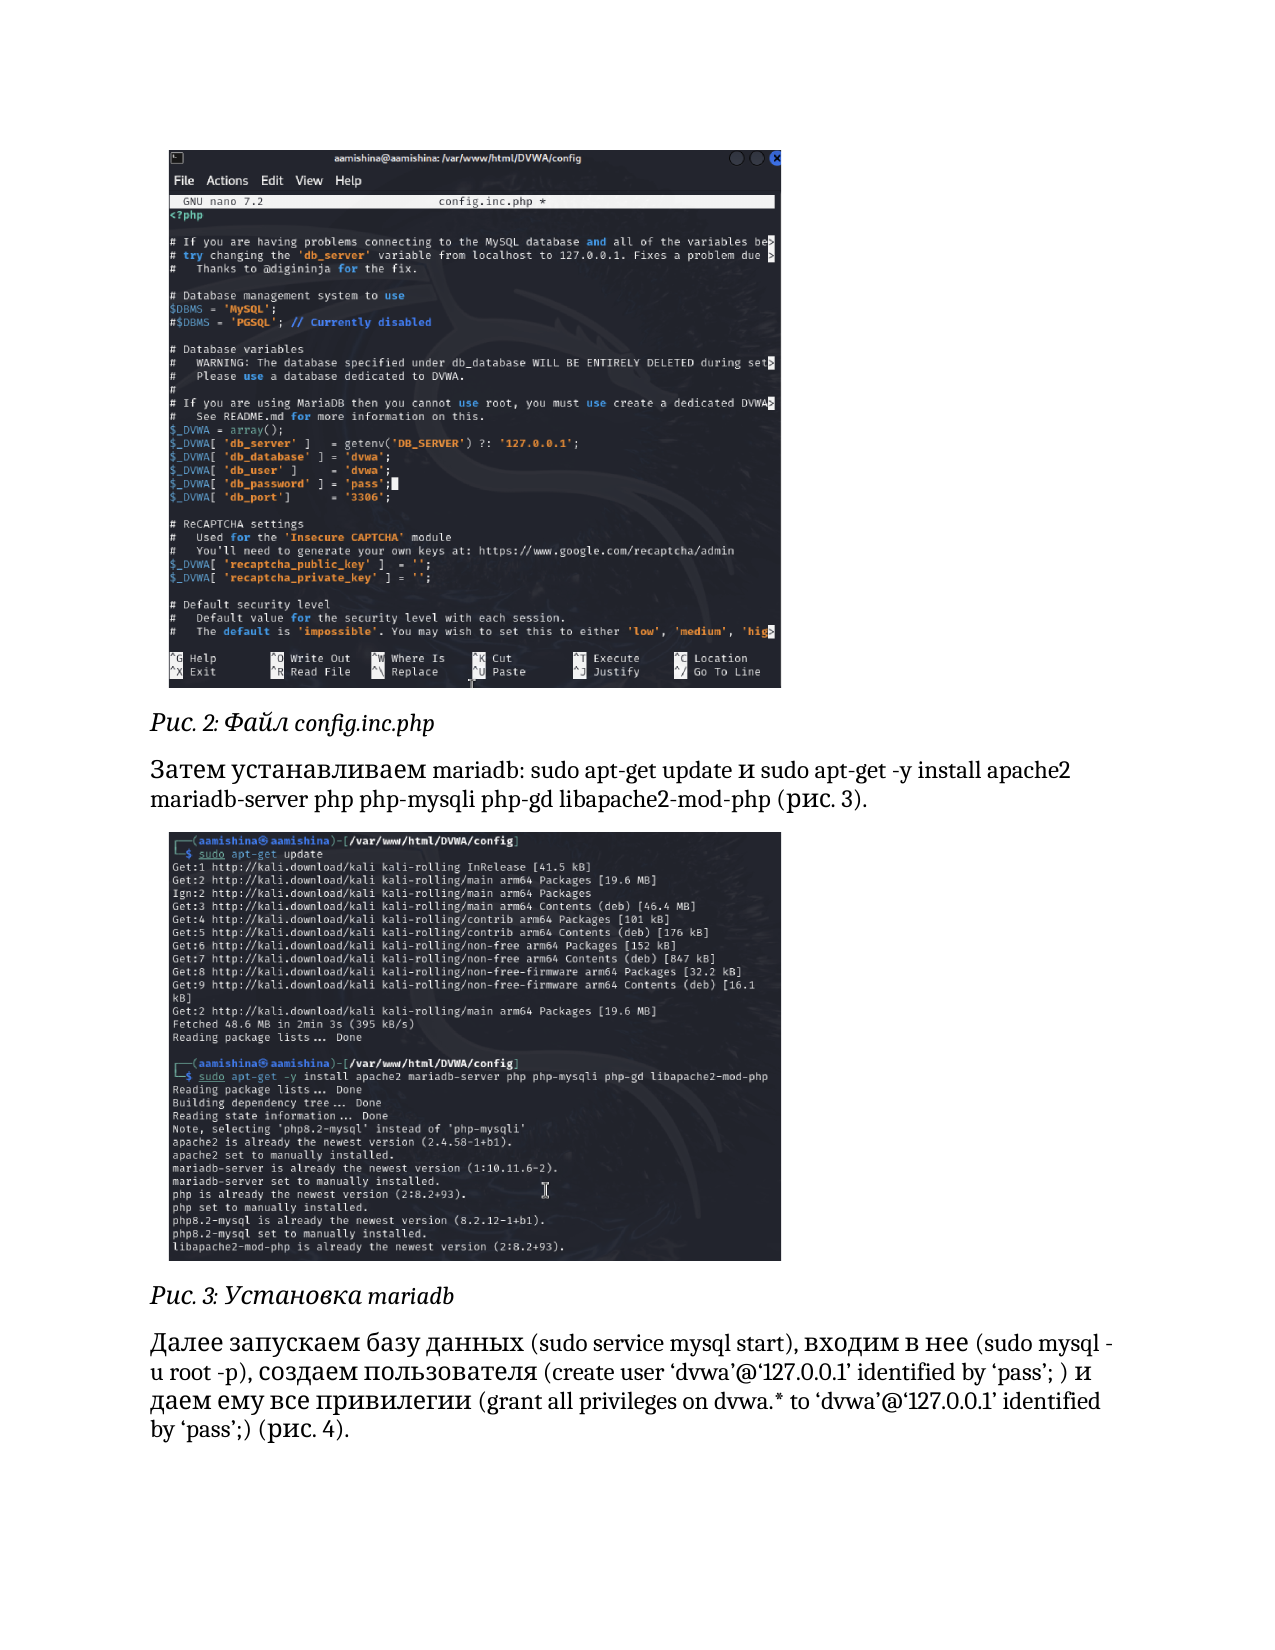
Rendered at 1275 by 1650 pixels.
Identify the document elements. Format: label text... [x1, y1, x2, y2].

picture [168, 150, 782, 688]
text Затем устанавливаем mariadb: sudo apt-get update и sudo apt-get -y install apache2 mariadb-server php php-mysqli php-gd libapache2-mod-php (рис. 3). [150, 756, 1125, 814]
text Далее запускаем базу данных (sudo service mysql start), входим в нее (sudo mysql -u root -p), создаем пользователя (create user ‘dvwa’@‘127.0.0.1’ identified by ‘pass’; ) и даем ему все привилегии (grant all privileges on dvwa.* to ‘dvwa’@‘127.0.0.1’ identified by ‘pass’;) (рис. 4). [150, 1329, 1125, 1444]
picture [168, 832, 782, 1261]
text Рис. 3: Установка mariadb [150, 1282, 1125, 1310]
text Рис. 2: Файл config.inc.php [150, 709, 1125, 738]
